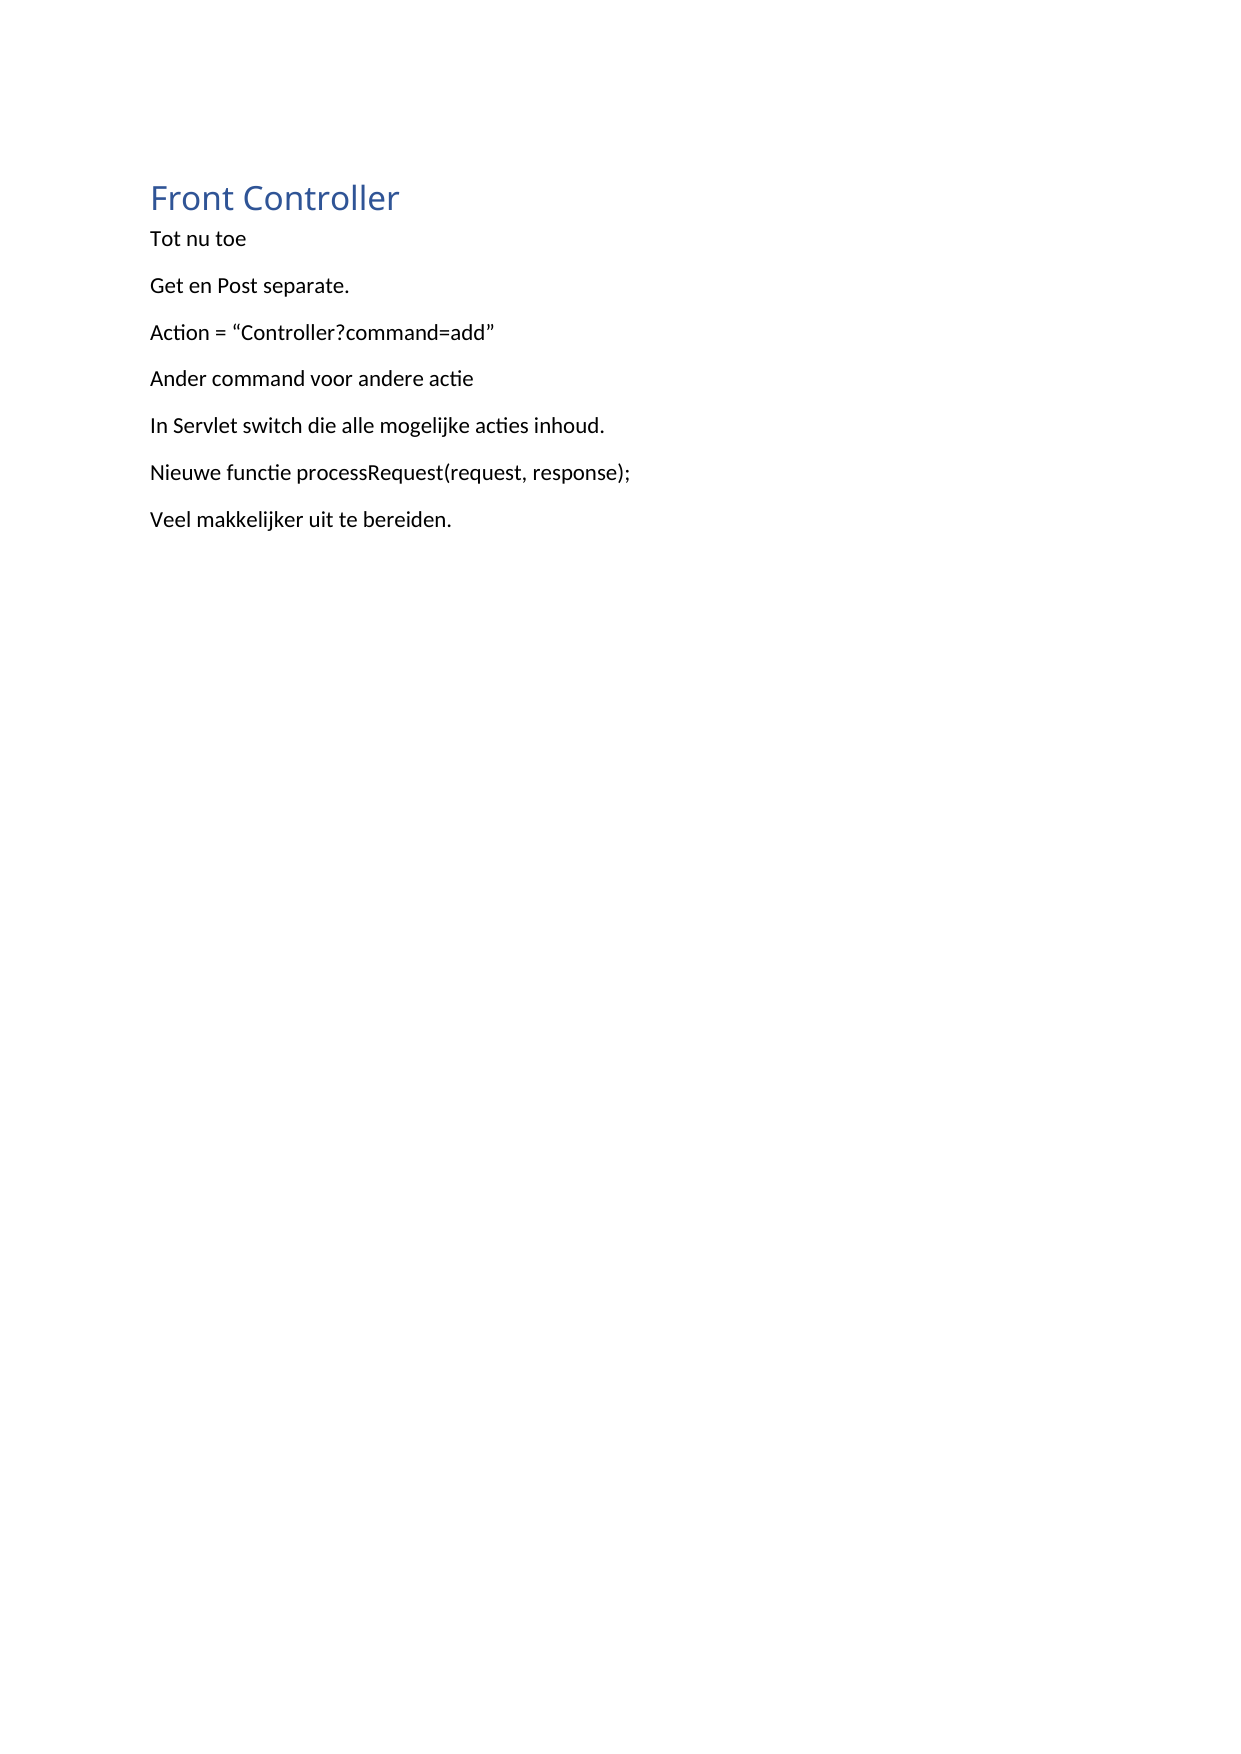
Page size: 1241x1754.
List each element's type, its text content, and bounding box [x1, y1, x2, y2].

text Tot nu toe [150, 224, 1090, 252]
text Ander command voor andere actie [150, 364, 1090, 393]
text Get en Post separate. [150, 271, 1090, 299]
text Veel makkelijker uit te bereiden. [150, 505, 1090, 533]
text In Servlet switch die alle mogelijke acties inhoud. [150, 411, 1090, 439]
subtitle Front Controller [150, 175, 1090, 220]
text Nieuwe functie processRequest(request, response); [150, 458, 1090, 486]
text Action = “Controller?command=add” [150, 318, 1090, 346]
